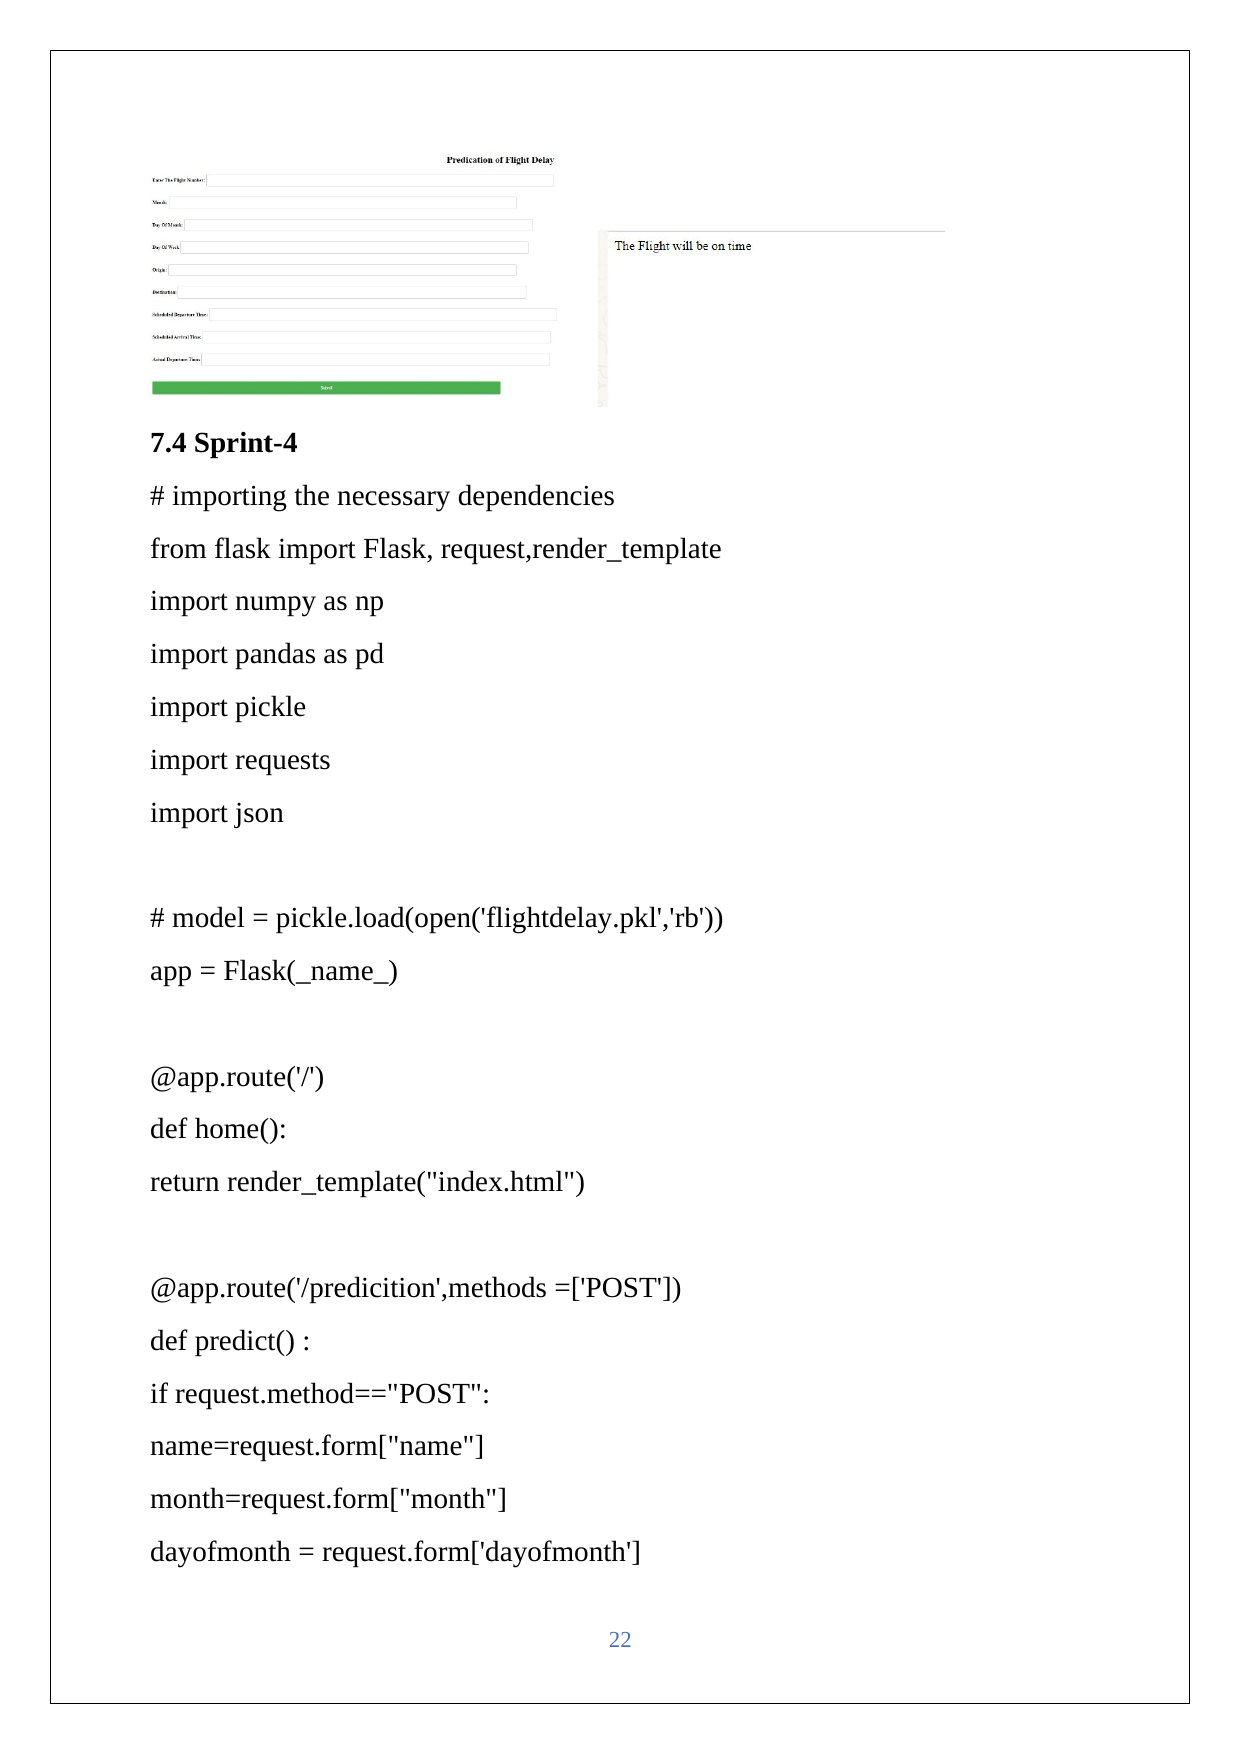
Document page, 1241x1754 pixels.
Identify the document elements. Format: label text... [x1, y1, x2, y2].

text if request.method=="POST": [150, 1376, 1090, 1409]
picture [150, 150, 946, 407]
text name=request.form["name"] [150, 1428, 1090, 1462]
text import numpy as np [150, 583, 1090, 617]
text import json [150, 795, 1090, 828]
text month=request.form["month"] [150, 1481, 1090, 1515]
text import requests [150, 742, 1090, 776]
text def predict() : [150, 1323, 1090, 1356]
text from flask import Flask, request,render_template [150, 531, 1090, 564]
text dayofmonth = request.form['dayofmonth'] [150, 1534, 1090, 1568]
text @app.route('/') [150, 1059, 1090, 1092]
text import pickle [150, 689, 1090, 723]
text @app.route('/predicition',methods =['POST']) [150, 1270, 1090, 1304]
text 7.4 Sprint-4 [150, 425, 1090, 459]
text # model = pickle.load(open('flightdelay.pkl','rb')) [150, 900, 1090, 934]
text # importing the necessary dependencies [150, 478, 1090, 511]
text return render_template("index.html") [150, 1164, 1090, 1198]
text app = Flask(_name_) [150, 953, 1090, 987]
text import pandas as pd [150, 636, 1090, 670]
text def home(): [150, 1112, 1090, 1145]
